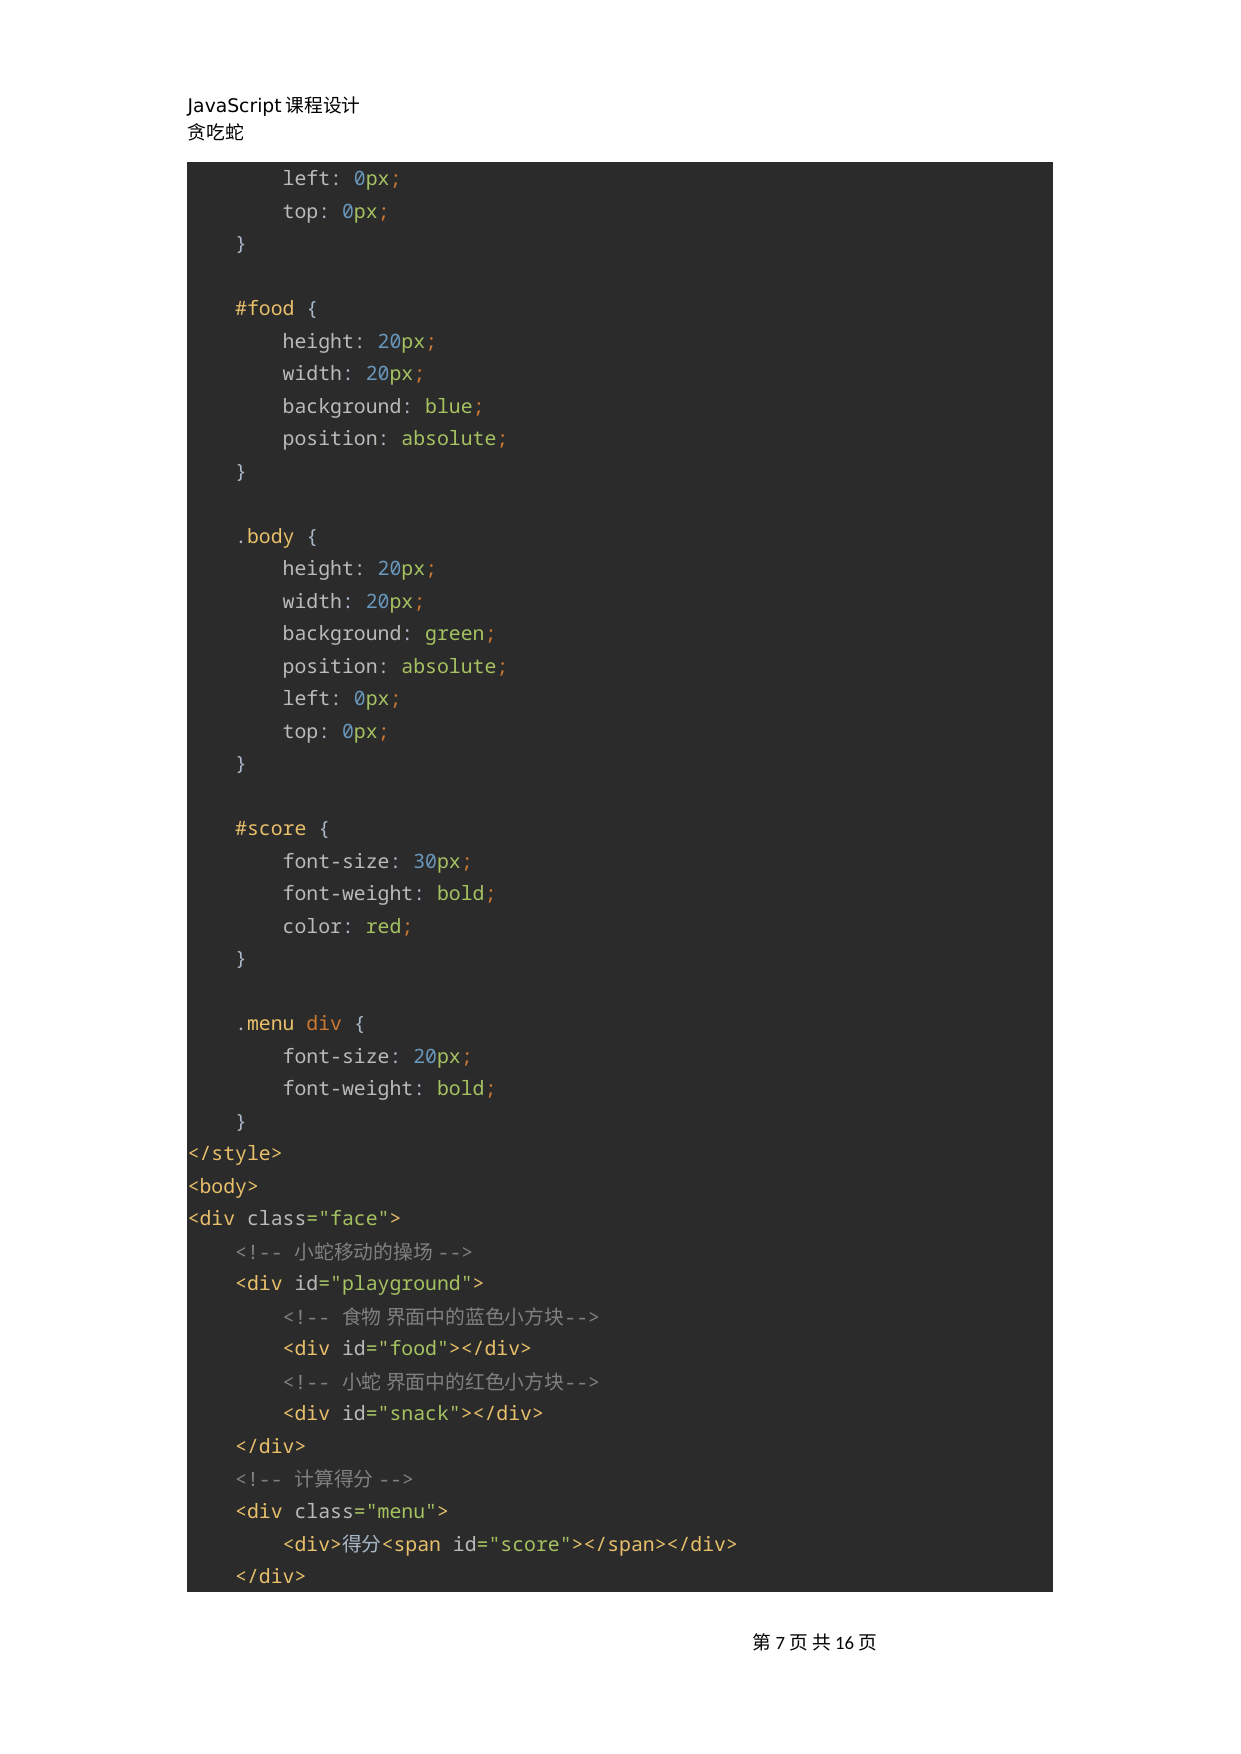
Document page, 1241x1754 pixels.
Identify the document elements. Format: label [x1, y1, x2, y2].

text [187, 162, 1053, 1592]
